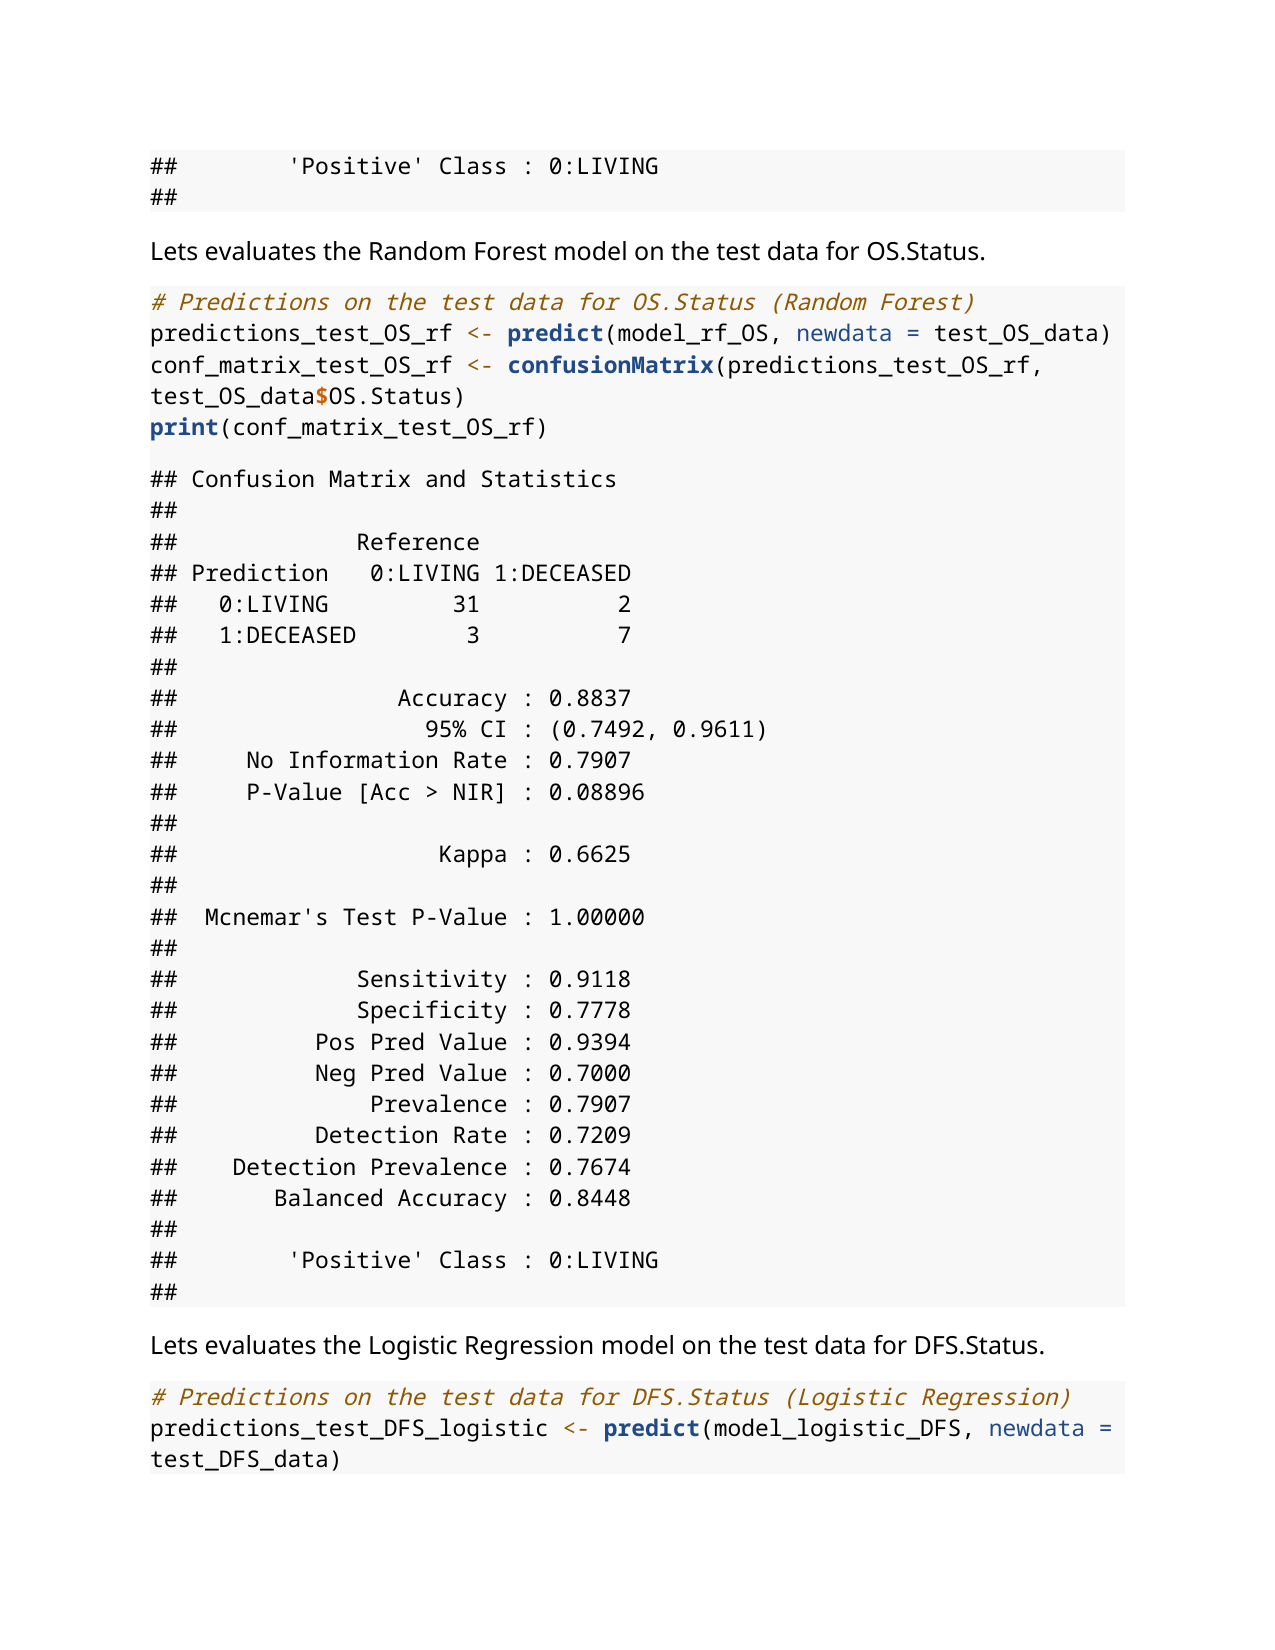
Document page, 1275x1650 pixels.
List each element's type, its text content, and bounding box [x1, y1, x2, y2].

text ## Confusion Matrix and Statistics ## ## Reference ## Prediction 0:LIVING 1:DECEASED ## 0:LIVING 31 2 ## 1:DECEASED 3 7 ## ## Accuracy : 0.8837 ## 95% CI : (0.7492, 0.9611) ## No Information Rate : 0.7907 ## P-Value [Acc > NIR] : 0.08896 ## ## Kappa : 0.6625 ## ## Mcnemar's Test P-Value : 1.00000 ## ## Sensitivity : 0.9118 ## Specificity : 0.7778 ## Pos Pred Value : 0.9394 ## Neg Pred Value : 0.7000 ## Prevalence : 0.7907 ## Detection Rate : 0.7209 ## Detection Prevalence : 0.7674 ## Balanced Accuracy : 0.8448 ## ## 'Positive' Class : 0:LIVING ## [150, 463, 1125, 1307]
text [150, 150, 1125, 212]
text Lets evaluates the Random Forest model on the test data for OS.Status. [150, 233, 1125, 267]
text Lets evaluates the Logistic Regression model on the test data for DFS.Status. [150, 1328, 1125, 1362]
text # Predictions on the test data for OS.Status (Random Forest) predictions_test_OS_rf <- predict(model_rf_OS, newdata = test_OS_data) conf_matrix_test_OS_rf <- confusionMatrix(predictions_test_OS_rf, test_OS_data$OS.Status) print(conf_matrix_test_OS_rf) [150, 286, 1125, 442]
